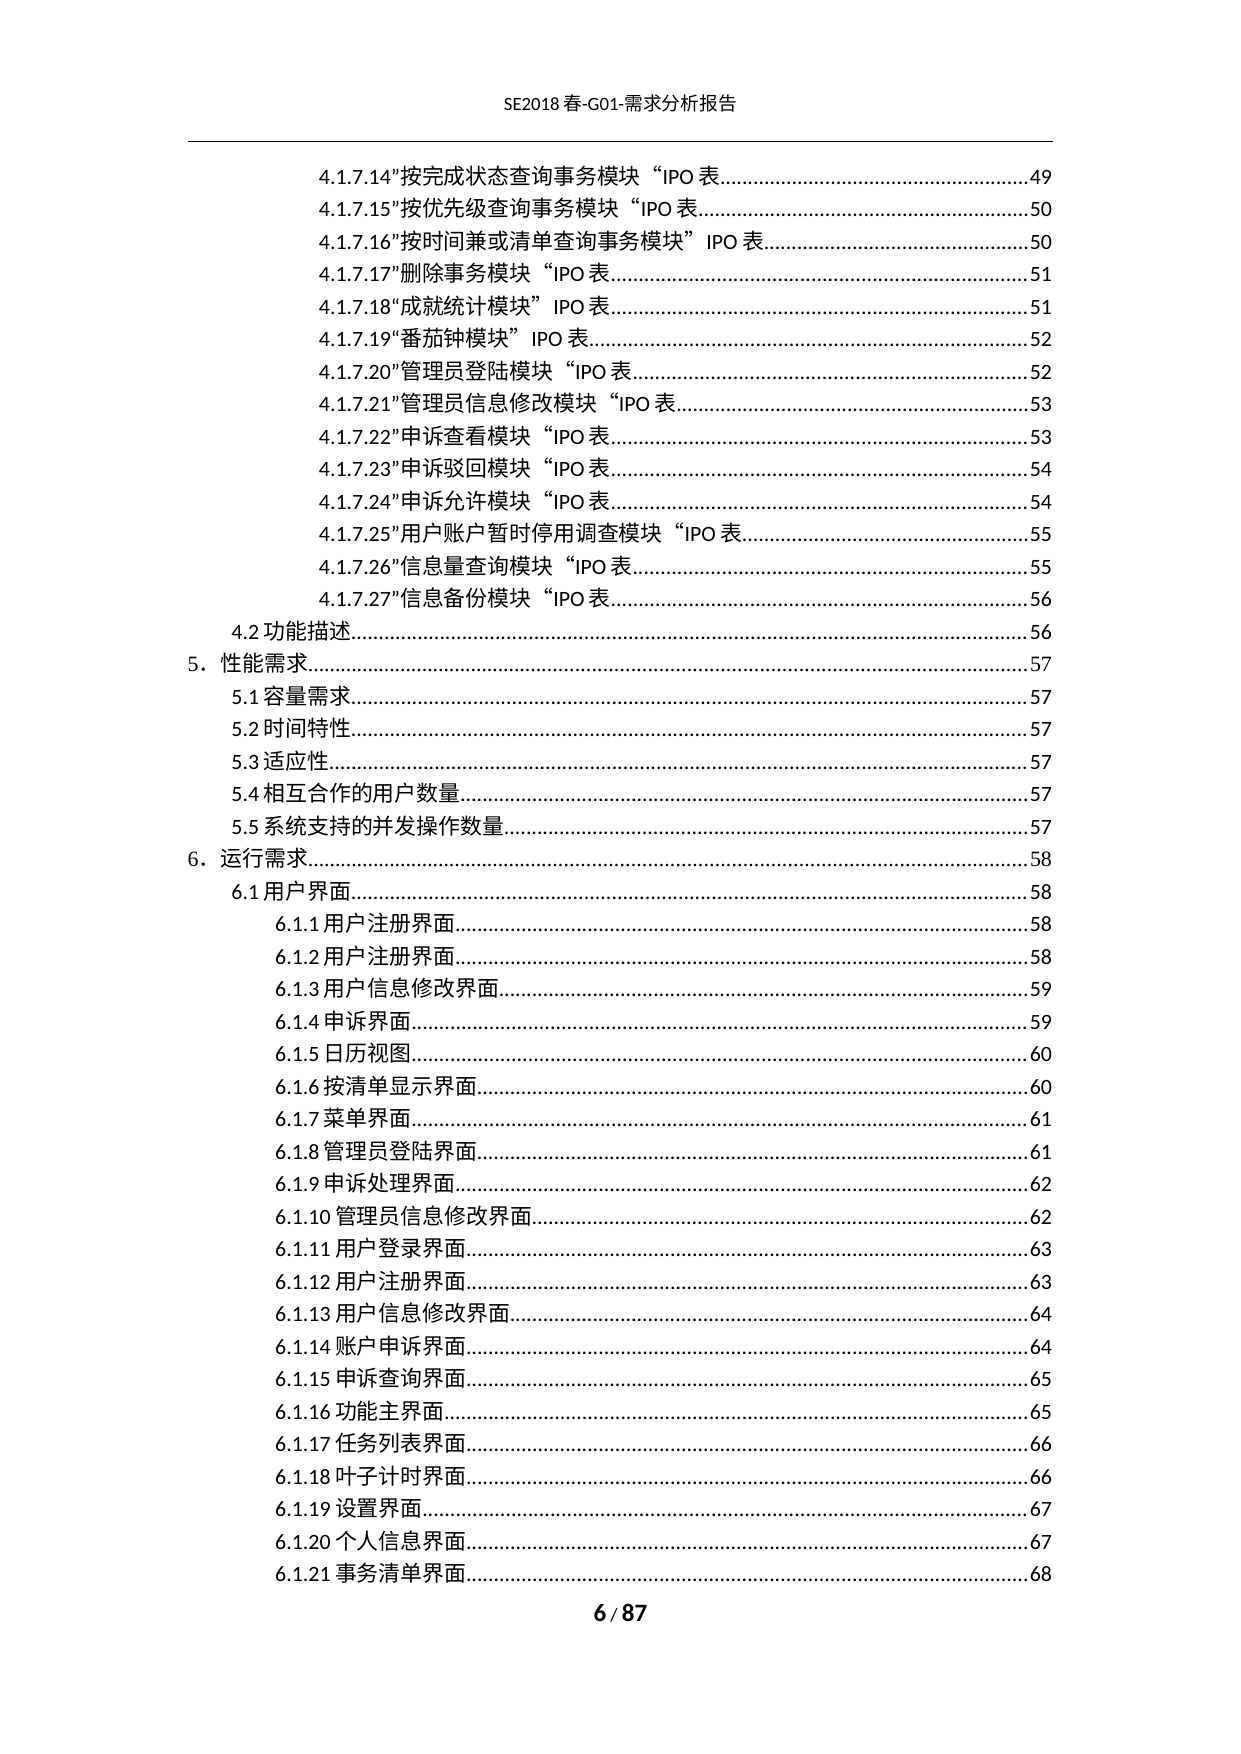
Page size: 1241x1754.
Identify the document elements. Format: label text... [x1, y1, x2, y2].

text 5.1容量需求 57 [231, 678, 1053, 711]
text 6.1.5日历视图 60 [275, 1036, 1053, 1068]
text 4.1.7.24”申诉允许模块“IPO表 54 [319, 483, 1053, 516]
text 4.1.7.22”申诉查看模块“IPO表 53 [319, 418, 1053, 451]
text 5.2时间特性 57 [231, 711, 1053, 743]
text 6.1.2用户注册界面 58 [275, 938, 1053, 971]
text 6.1.21事务清单界面 68 [275, 1556, 1053, 1588]
text 6.1.11用户登录界面 63 [275, 1231, 1053, 1263]
text 4.1.7.20”管理员登陆模块“IPO表 52 [319, 353, 1053, 386]
text 6.1.20个人信息界面 67 [275, 1523, 1053, 1556]
text 6.1.6按清单显示界面 60 [275, 1068, 1053, 1101]
text 6.1.13用户信息修改界面 64 [275, 1296, 1053, 1328]
text 6.1.14账户申诉界面 64 [275, 1328, 1053, 1361]
text 5.5系统支持的并发操作数量 57 [231, 808, 1053, 841]
text 6.1用户界面 58 [231, 873, 1053, 906]
text 4.1.7.26”信息量查询模块“IPO表 55 [319, 548, 1053, 581]
text 6.1.12用户注册界面 63 [275, 1263, 1053, 1296]
text 4.1.7.25”用户账户暂时停用调查模块“IPO表 55 [319, 516, 1053, 548]
text 6.1.7菜单界面 61 [275, 1101, 1053, 1133]
text 6.1.4申诉界面 59 [275, 1003, 1053, 1036]
text 6.1.1用户注册界面 58 [275, 906, 1053, 938]
text 5.3适应性 57 [231, 743, 1053, 776]
text 4.1.7.17”删除事务模块“IPO表 51 [319, 256, 1053, 288]
text 6.1.8管理员登陆界面 61 [275, 1133, 1053, 1166]
text 6.1.17任务列表界面 66 [275, 1426, 1053, 1458]
text 6.1.19设置界面 67 [275, 1491, 1053, 1523]
text 6.1.16功能主界面 65 [275, 1393, 1053, 1426]
text 6.1.9申诉处理界面 62 [275, 1166, 1053, 1198]
text 6.1.18叶子计时界面 66 [275, 1458, 1053, 1491]
text 4.1.7.21”管理员信息修改模块“IPO表 53 [319, 386, 1053, 418]
text 5.4相互合作的用户数量 57 [231, 776, 1053, 808]
text 4.2功能描述 56 [231, 613, 1053, 646]
text 4.1.7.19“番茄钟模块”IPO表 52 [319, 321, 1053, 353]
text 4.1.7.15”按优先级查询事务模块“IPO表 50 [319, 191, 1053, 223]
text 4.1.7.27”信息备份模块“IPO表 56 [319, 581, 1053, 613]
text 5．性能需求 57 [187, 646, 1053, 678]
text 4.1.7.16”按时间兼或清单查询事务模块”IPO表 50 [319, 223, 1053, 256]
text 6.1.10管理员信息修改界面 62 [275, 1198, 1053, 1231]
text 6．运行需求 58 [187, 841, 1053, 873]
text 4.1.7.18“成就统计模块”IPO表 51 [319, 288, 1053, 321]
text 4.1.7.23”申诉驳回模块“IPO表 54 [319, 451, 1053, 483]
text 4.1.7.14”按完成状态查询事务模块“IPO表 49 [319, 158, 1053, 191]
text 6.1.3用户信息修改界面 59 [275, 971, 1053, 1003]
text 6.1.15申诉查询界面 65 [275, 1361, 1053, 1393]
